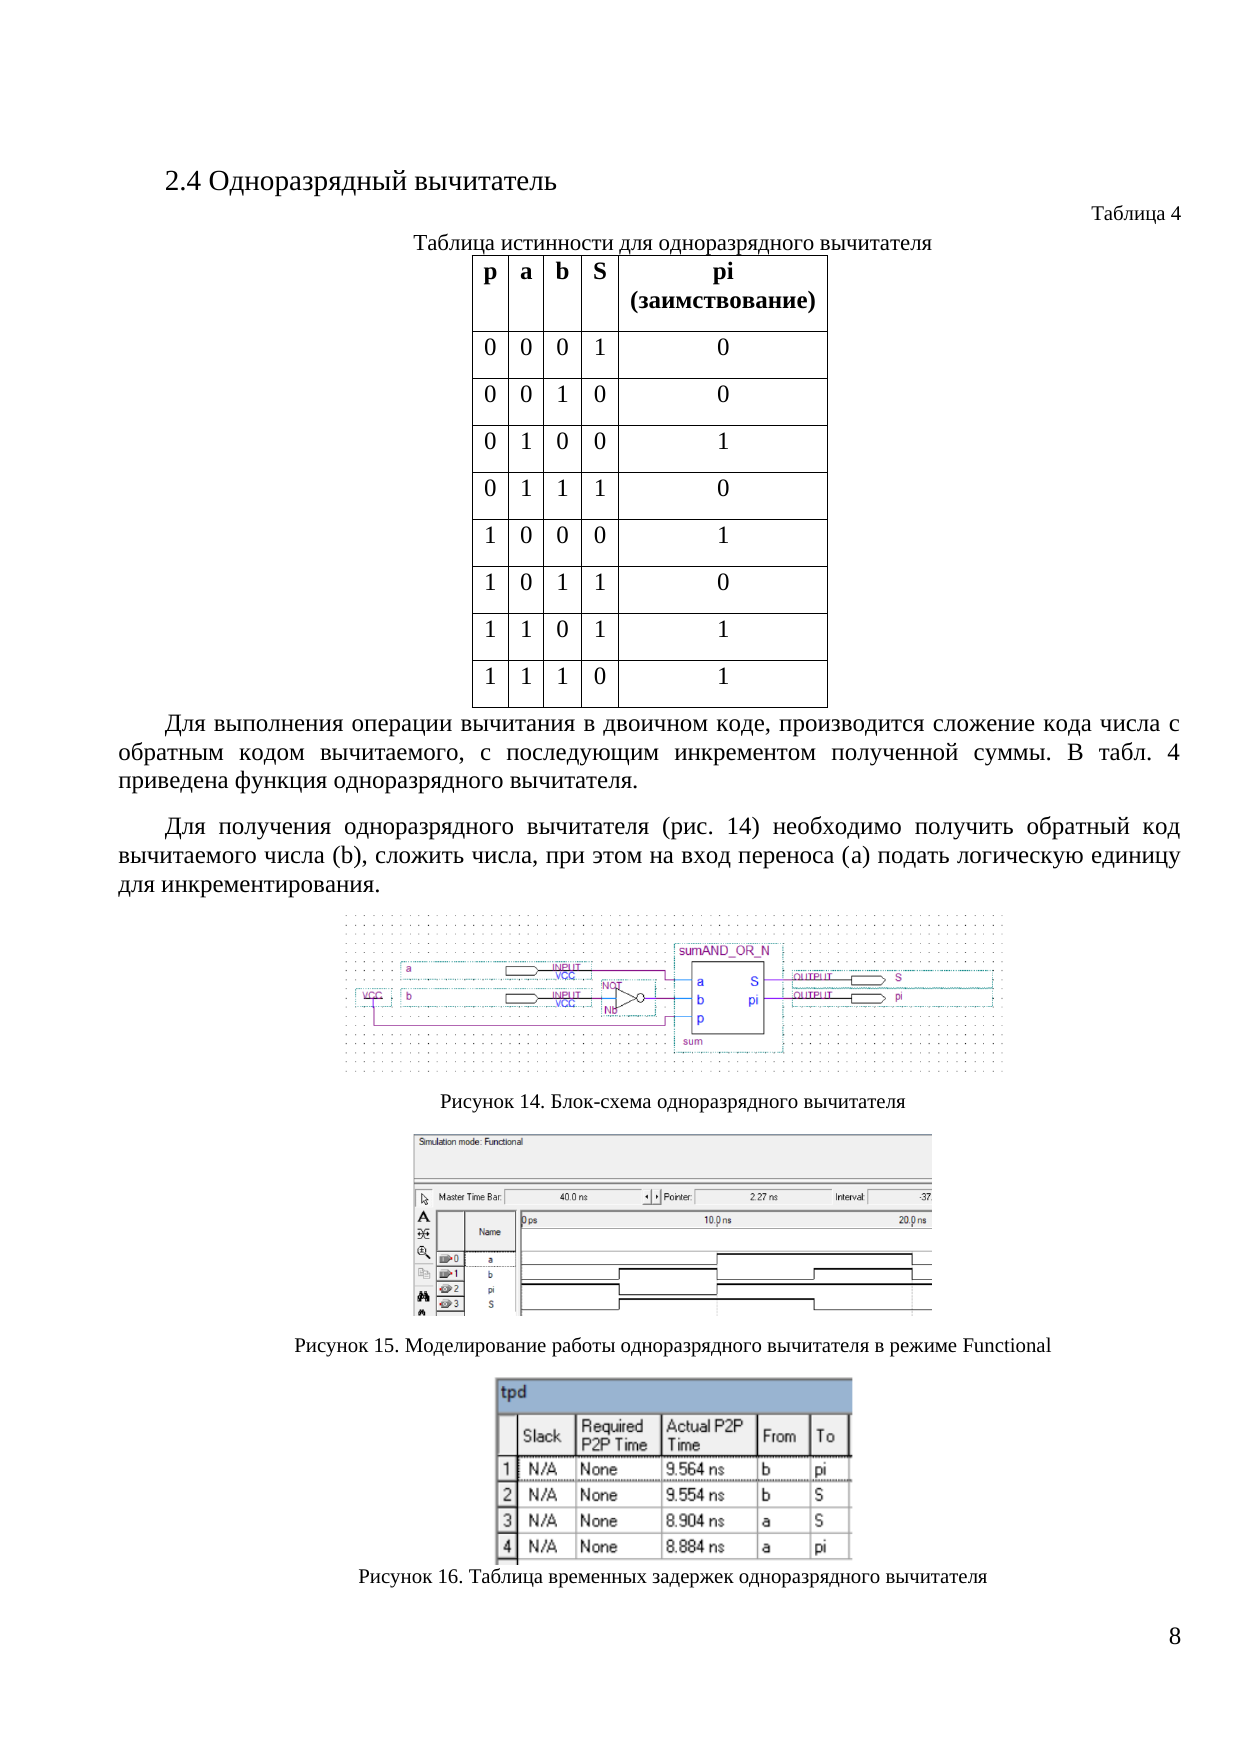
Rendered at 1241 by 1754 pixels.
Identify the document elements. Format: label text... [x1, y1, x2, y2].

table_header pi (заимствование) [619, 256, 827, 331]
table_cell 1 [473, 520, 508, 566]
table_cell 1 [619, 614, 827, 660]
picture [413, 1134, 932, 1316]
table_header a [509, 256, 543, 331]
table_cell 0 [544, 332, 581, 378]
table_header p [473, 256, 508, 331]
table_cell 1 [544, 661, 581, 707]
text Для получения одноразрядного вычитателя (рис. 14) необходимо получить обратный код вычитаемого числа (b), сложить числа, при этом на вход переноса (a) подать логическую единицу для инкрементирования. [118, 811, 1181, 898]
table_cell 0 [582, 379, 618, 425]
table_cell 1 [544, 567, 581, 613]
table_cell 0 [619, 332, 827, 378]
table_cell 0 [509, 520, 543, 566]
text Рисунок 16. Таблица временных задержек одноразрядного вычитателя [118, 1564, 1181, 1588]
picture [338, 914, 1008, 1072]
table_cell 1 [582, 332, 618, 378]
table_cell 1 [473, 614, 508, 660]
table_cell 1 [509, 614, 543, 660]
table_cell 0 [582, 520, 618, 566]
text Рисунок 14. Блок-схема одноразрядного вычитателя [118, 1089, 1181, 1113]
text Рисунок 15. Моделирование работы одноразрядного вычитателя в режиме Functional [118, 1333, 1181, 1357]
table_cell 1 [619, 426, 827, 472]
table_cell 0 [473, 426, 508, 472]
table_cell 1 [582, 473, 618, 519]
table_cell 0 [619, 567, 827, 613]
table_cell 0 [544, 426, 581, 472]
table_cell 1 [509, 661, 543, 707]
table_cell 0 [509, 332, 543, 378]
table_cell 0 [544, 614, 581, 660]
table_cell 0 [544, 520, 581, 566]
subtitle 2.4 Одноразрядный вычитатель [118, 163, 1181, 197]
table_header b [544, 256, 581, 331]
table_cell 1 [473, 567, 508, 613]
table_cell 1 [473, 661, 508, 707]
table_cell 1 [619, 520, 827, 566]
table_cell 0 [582, 426, 618, 472]
table_header S [582, 256, 618, 331]
subtitle Таблица 4 [118, 201, 1181, 225]
table_cell 0 [509, 567, 543, 613]
table_cell 0 [473, 332, 508, 378]
subtitle Таблица истинности для одноразрядного вычитателя [118, 229, 1181, 255]
table_cell 1 [509, 473, 543, 519]
table_cell 0 [619, 473, 827, 519]
text Для выполнения операции вычитания в двоичном коде, производится сложение кода числа с обратным кодом вычитаемого, с последующим инкрементом полученной суммы. В табл. 4 приведена функция одноразрядного вычитателя. [118, 708, 1181, 794]
table_cell 0 [582, 661, 618, 707]
table_cell 1 [544, 473, 581, 519]
table_cell 0 [473, 379, 508, 425]
table_cell 0 [509, 379, 543, 425]
table_cell 1 [582, 567, 618, 613]
table_cell 1 [619, 661, 827, 707]
picture [493, 1377, 853, 1565]
table_cell 1 [509, 426, 543, 472]
table_cell 1 [582, 614, 618, 660]
table_cell 0 [473, 473, 508, 519]
table_cell 0 [619, 379, 827, 425]
table_cell 1 [544, 379, 581, 425]
